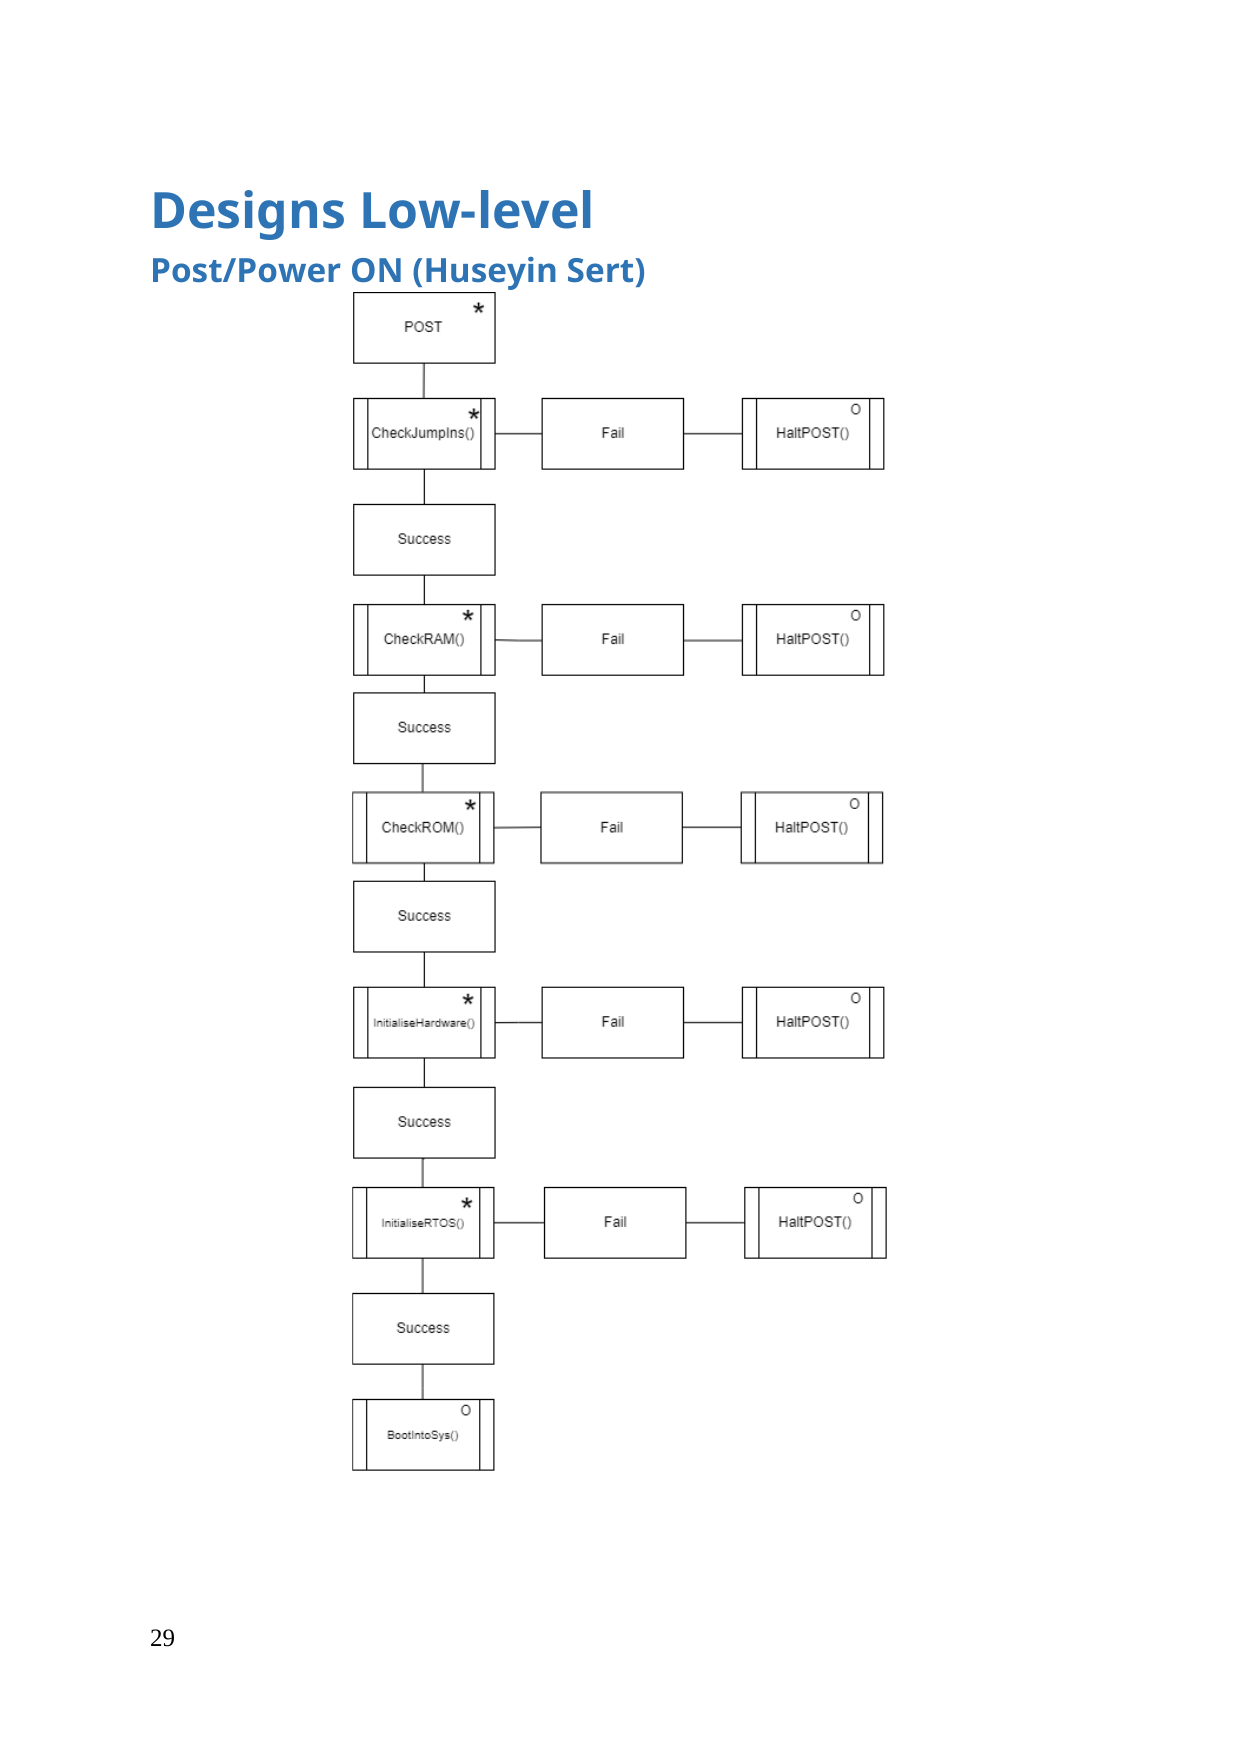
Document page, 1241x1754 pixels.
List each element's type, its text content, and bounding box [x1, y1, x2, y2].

picture [352, 292, 888, 1472]
subtitle Designs Low-level [150, 175, 1090, 243]
subtitle Post/Power ON (Huseyin Sert) [150, 247, 1090, 293]
